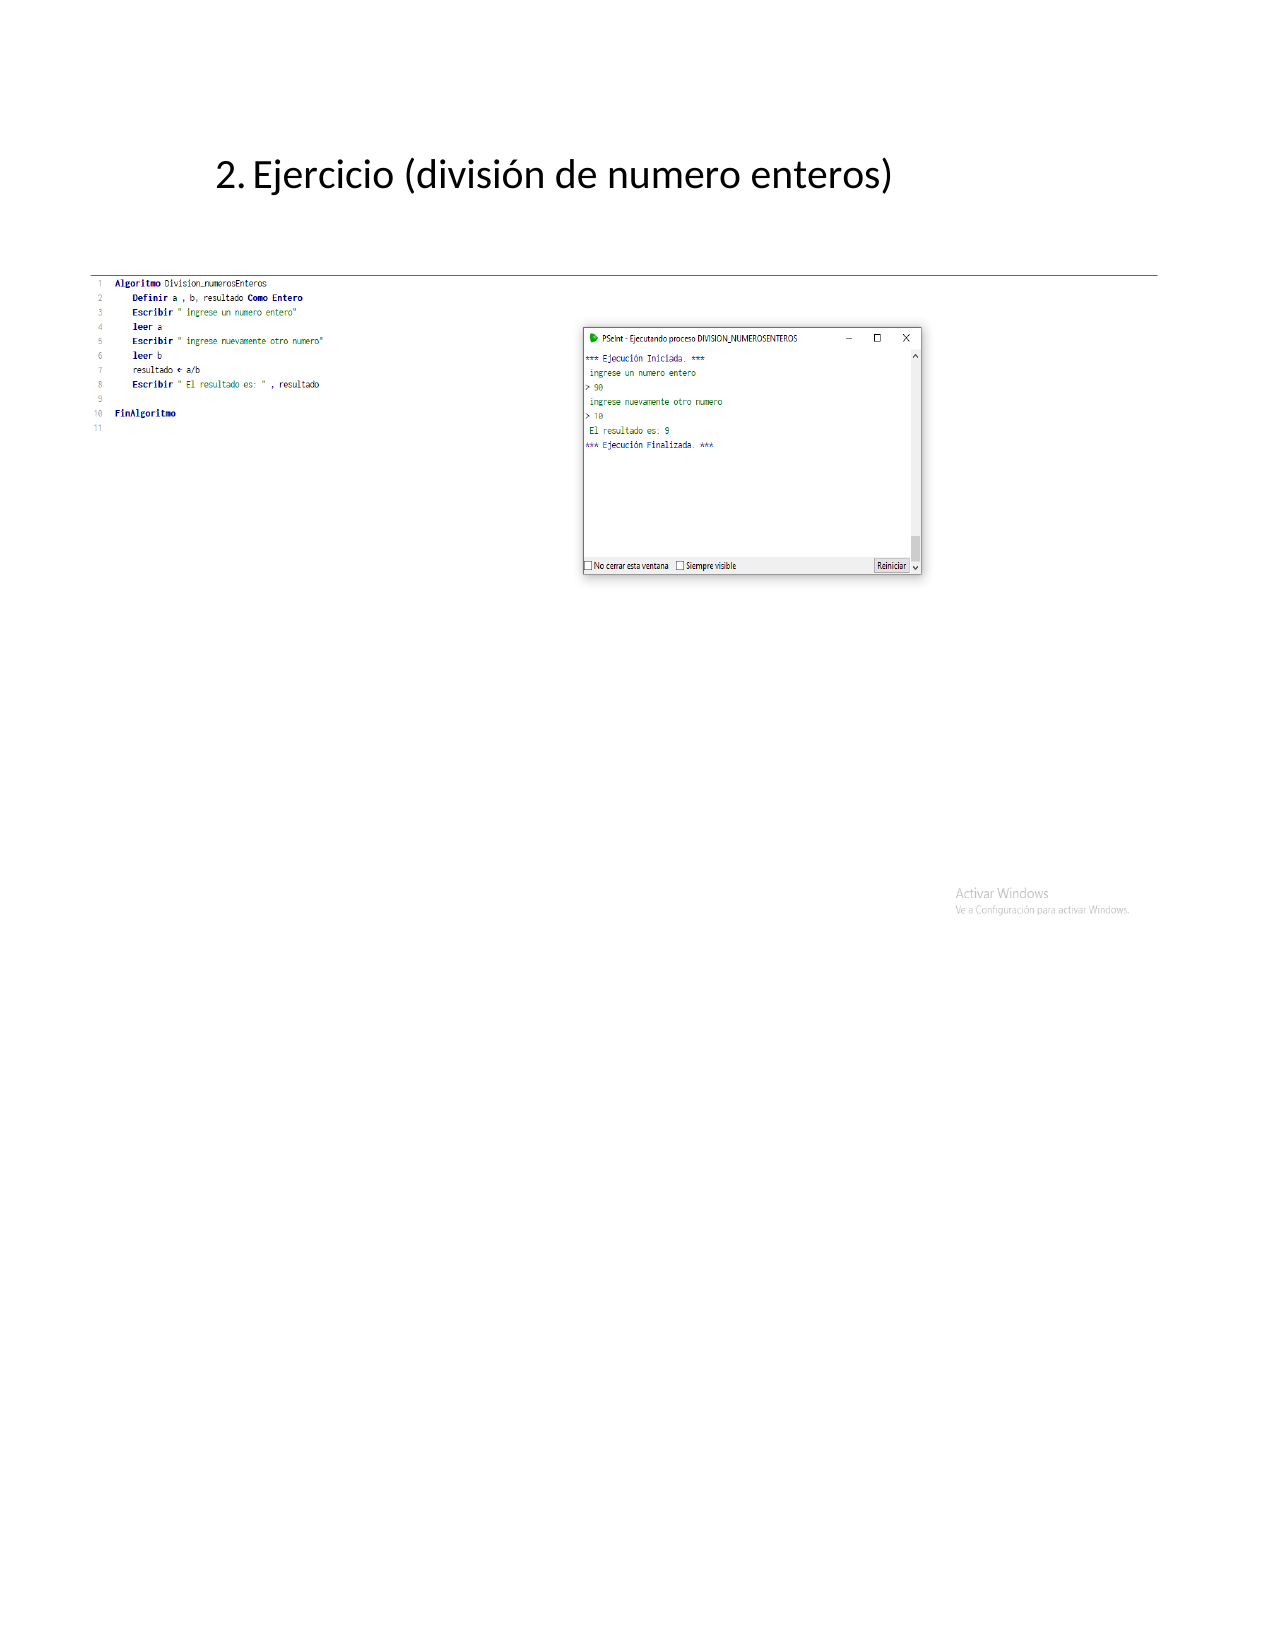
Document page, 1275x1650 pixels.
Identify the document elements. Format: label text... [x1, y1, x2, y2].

picture [90, 275, 1158, 919]
list Ejercicio (división de numero enteros) [215, 148, 1098, 198]
